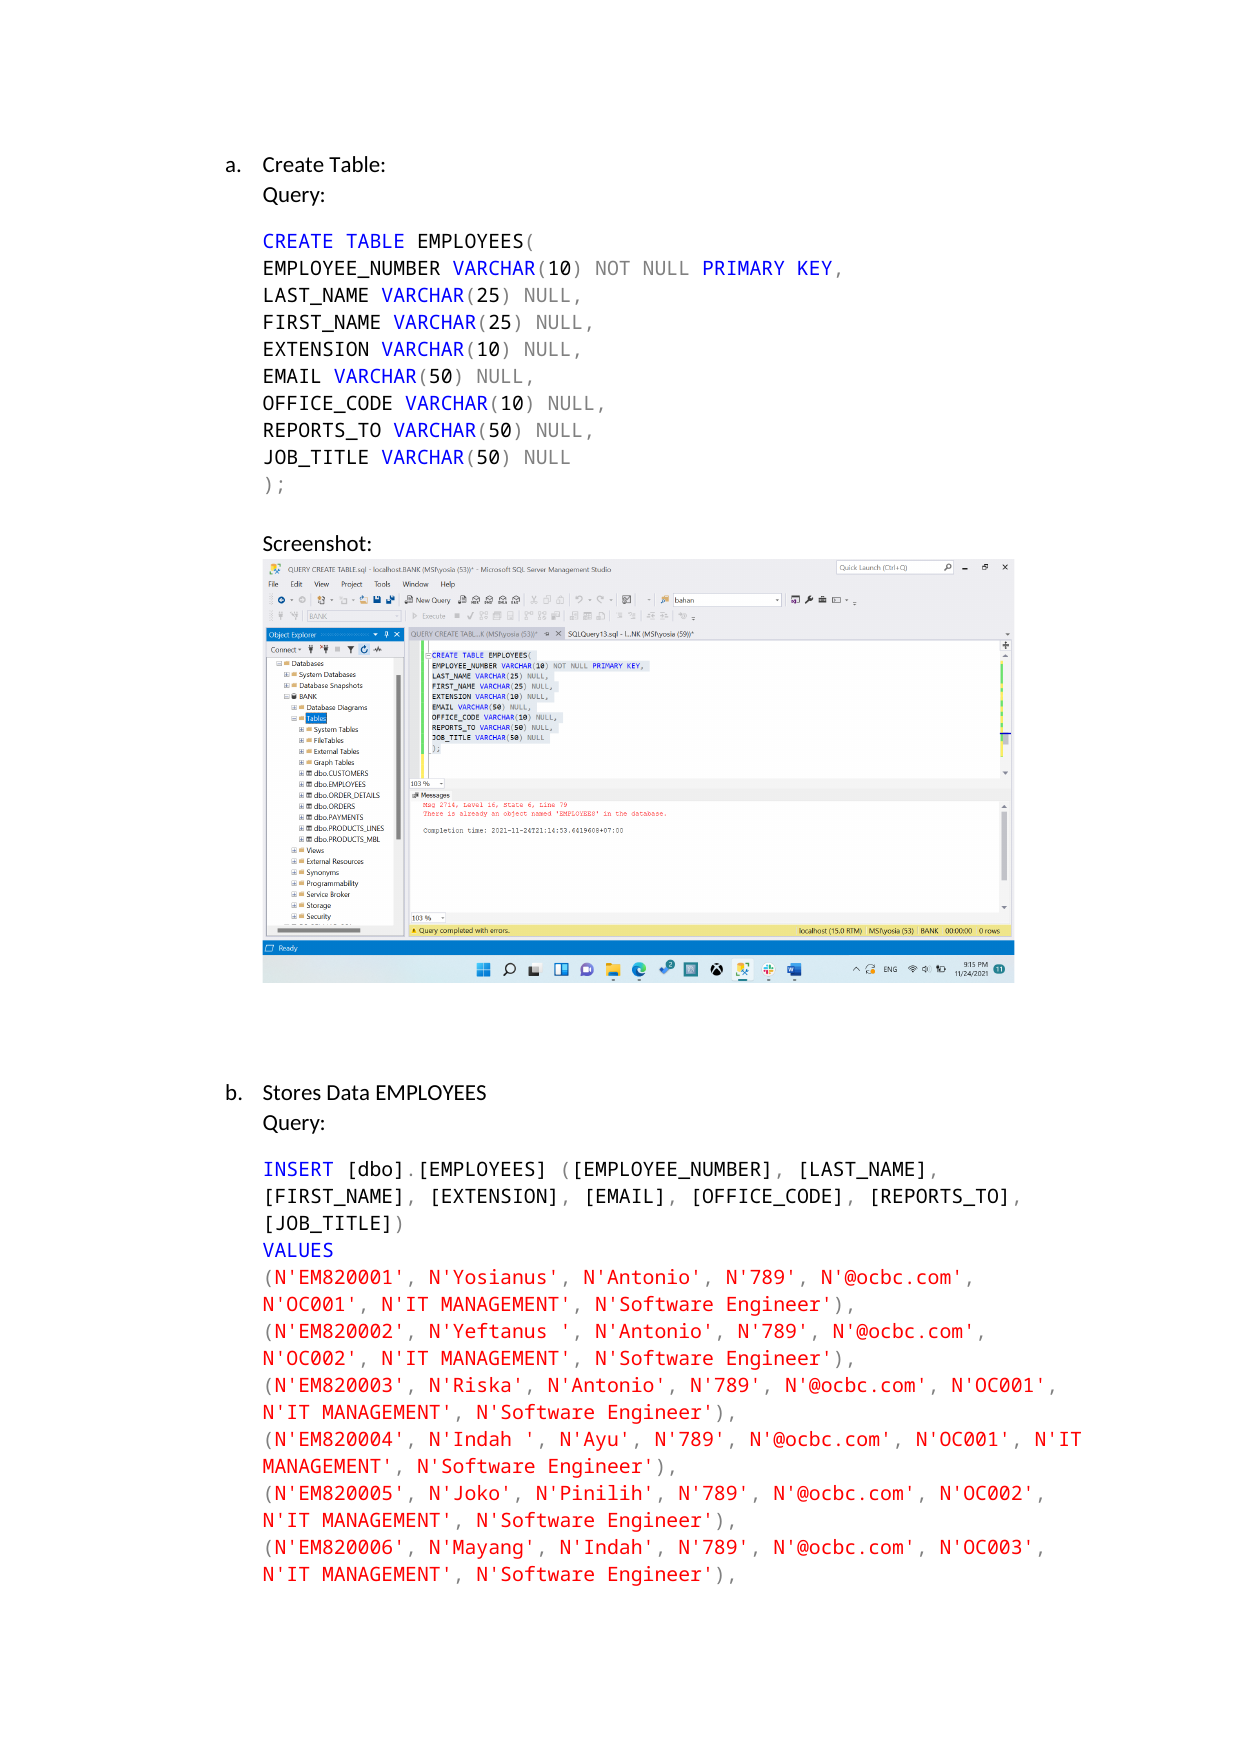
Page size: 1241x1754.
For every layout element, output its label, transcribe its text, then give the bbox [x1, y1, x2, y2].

list Screenshot: [262, 529, 1090, 557]
list Query: [262, 1108, 1090, 1136]
text (N'EM820006', N'Mayang', N'Indah', N'789', N'@ocbc.com', N'OC003', N'IT MANAGEMENT', N'Software Engineer'), [262, 1533, 1090, 1587]
text EXTENSION VARCHAR(10) NULL, [262, 335, 1090, 362]
text EMAIL VARCHAR(50) NULL, [262, 362, 1090, 389]
list Query: [262, 180, 1090, 208]
text INSERT [dbo].[EMPLOYEES] ([EMPLOYEE_NUMBER], [LAST_NAME], [FIRST_NAME], [EXTENSION], [EMAIL], [OFFICE_CODE], [REPORTS_TO], [JOB_TITLE]) [262, 1155, 1090, 1236]
text EMPLOYEE_NUMBER VARCHAR(10) NOT NULL PRIMARY KEY, [262, 254, 1090, 281]
text LAST_NAME VARCHAR(25) NULL, [262, 281, 1090, 308]
text (N'EM820002', N'Yeftanus ', N'Antonio', N'789', N'@ocbc.com', N'OC002', N'IT MANAGEMENT', N'Software Engineer'), [262, 1317, 1090, 1371]
list Create Table: [225, 150, 1090, 178]
text FIRST_NAME VARCHAR(25) NULL, [262, 308, 1090, 335]
text (N'EM820001', N'Yosianus', N'Antonio', N'789', N'@ocbc.com', N'OC001', N'IT MANAGEMENT', N'Software Engineer'), [262, 1263, 1090, 1317]
text (N'EM820004', N'Indah ', N'Ayu', N'789', N'@ocbc.com', N'OC001', N'IT MANAGEMENT', N'Software Engineer'), [262, 1425, 1090, 1479]
text JOB_TITLE VARCHAR(50) NULL [262, 443, 1090, 470]
picture [262, 559, 1015, 983]
text CREATE TABLE EMPLOYEES( [262, 227, 1090, 254]
text OFFICE_CODE VARCHAR(10) NULL, [262, 389, 1090, 416]
list ); [262, 470, 1090, 497]
list Stores Data EMPLOYEES [225, 1078, 1090, 1106]
text (N'EM820003', N'Riska', N'Antonio', N'789', N'@ocbc.com', N'OC001', N'IT MANAGEMENT', N'Software Engineer'), [262, 1371, 1090, 1425]
text REPORTS_TO VARCHAR(50) NULL, [262, 416, 1090, 443]
text VALUES [262, 1236, 1090, 1263]
text (N'EM820005', N'Joko', N'Pinilih', N'789', N'@ocbc.com', N'OC002', N'IT MANAGEMENT', N'Software Engineer'), [262, 1479, 1090, 1533]
